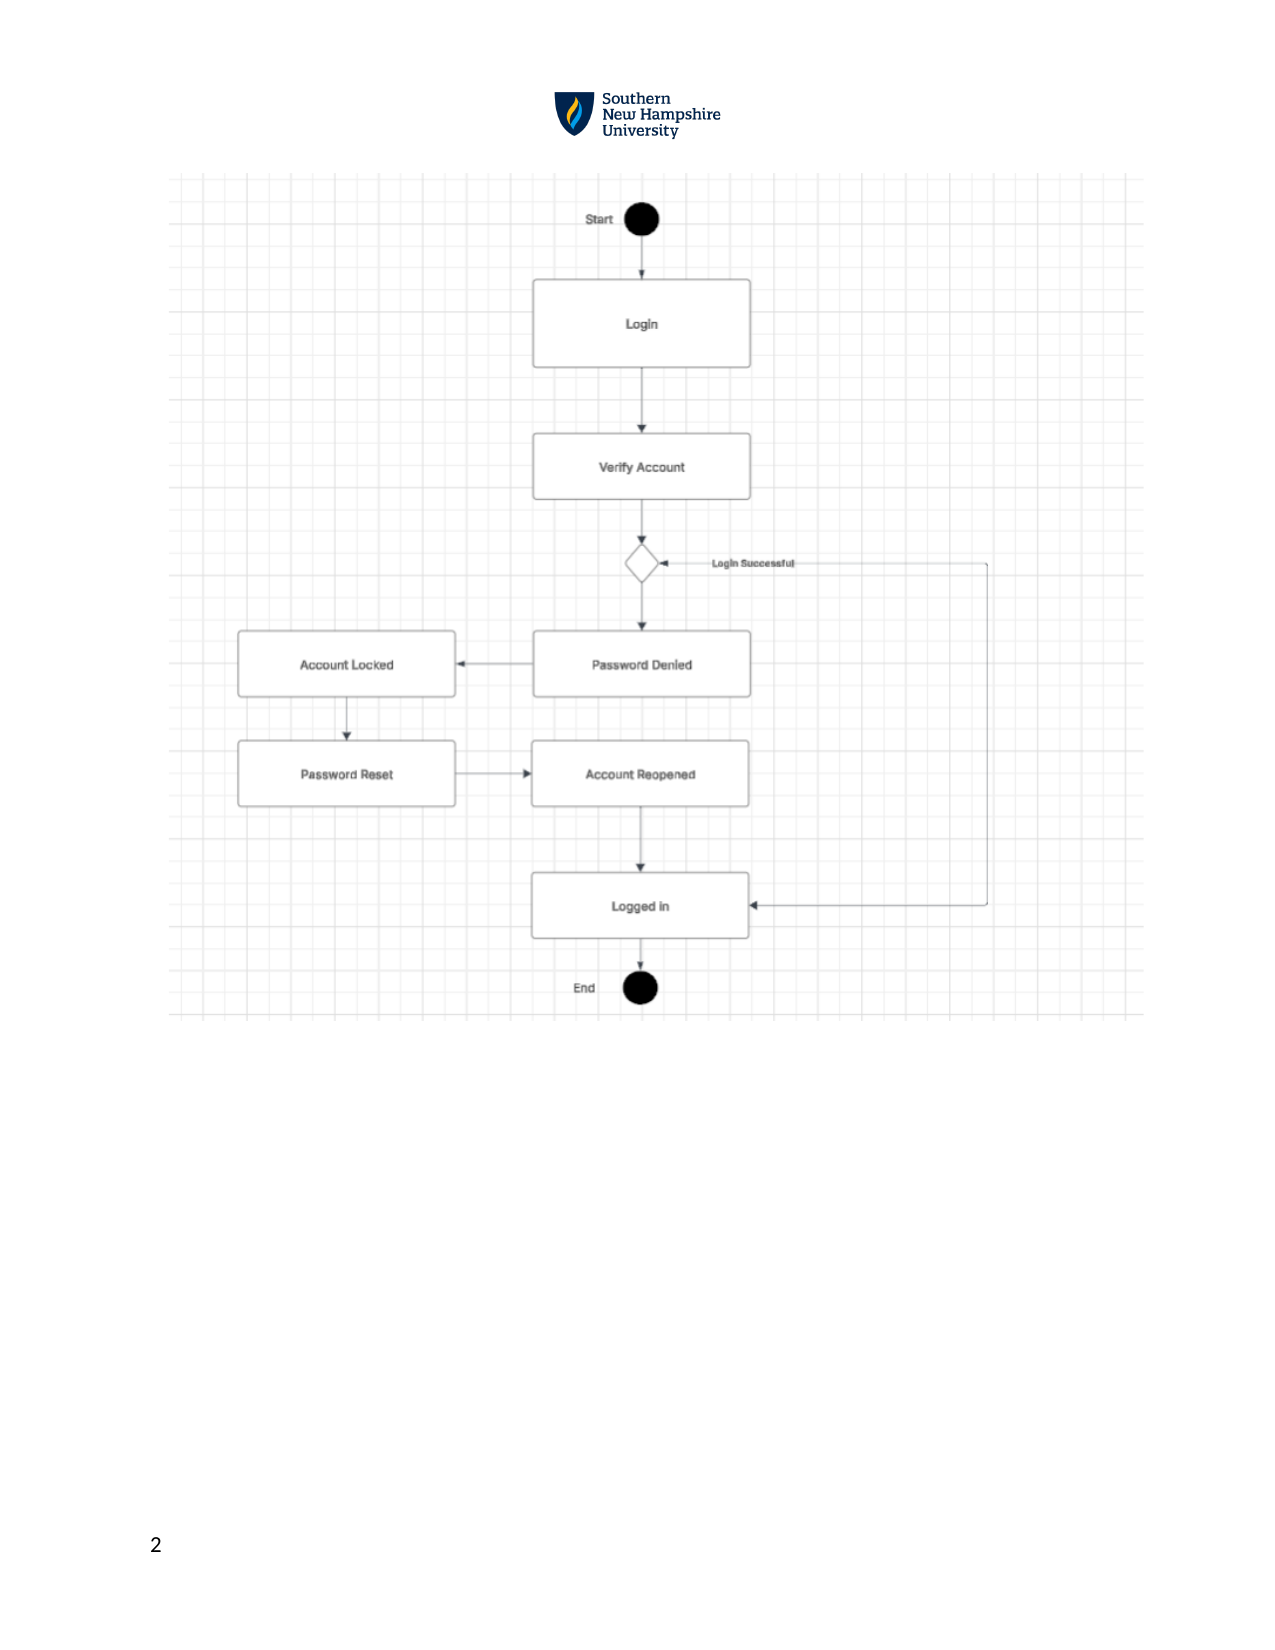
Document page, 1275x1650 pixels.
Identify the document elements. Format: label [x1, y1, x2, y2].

picture [546, 75, 729, 154]
